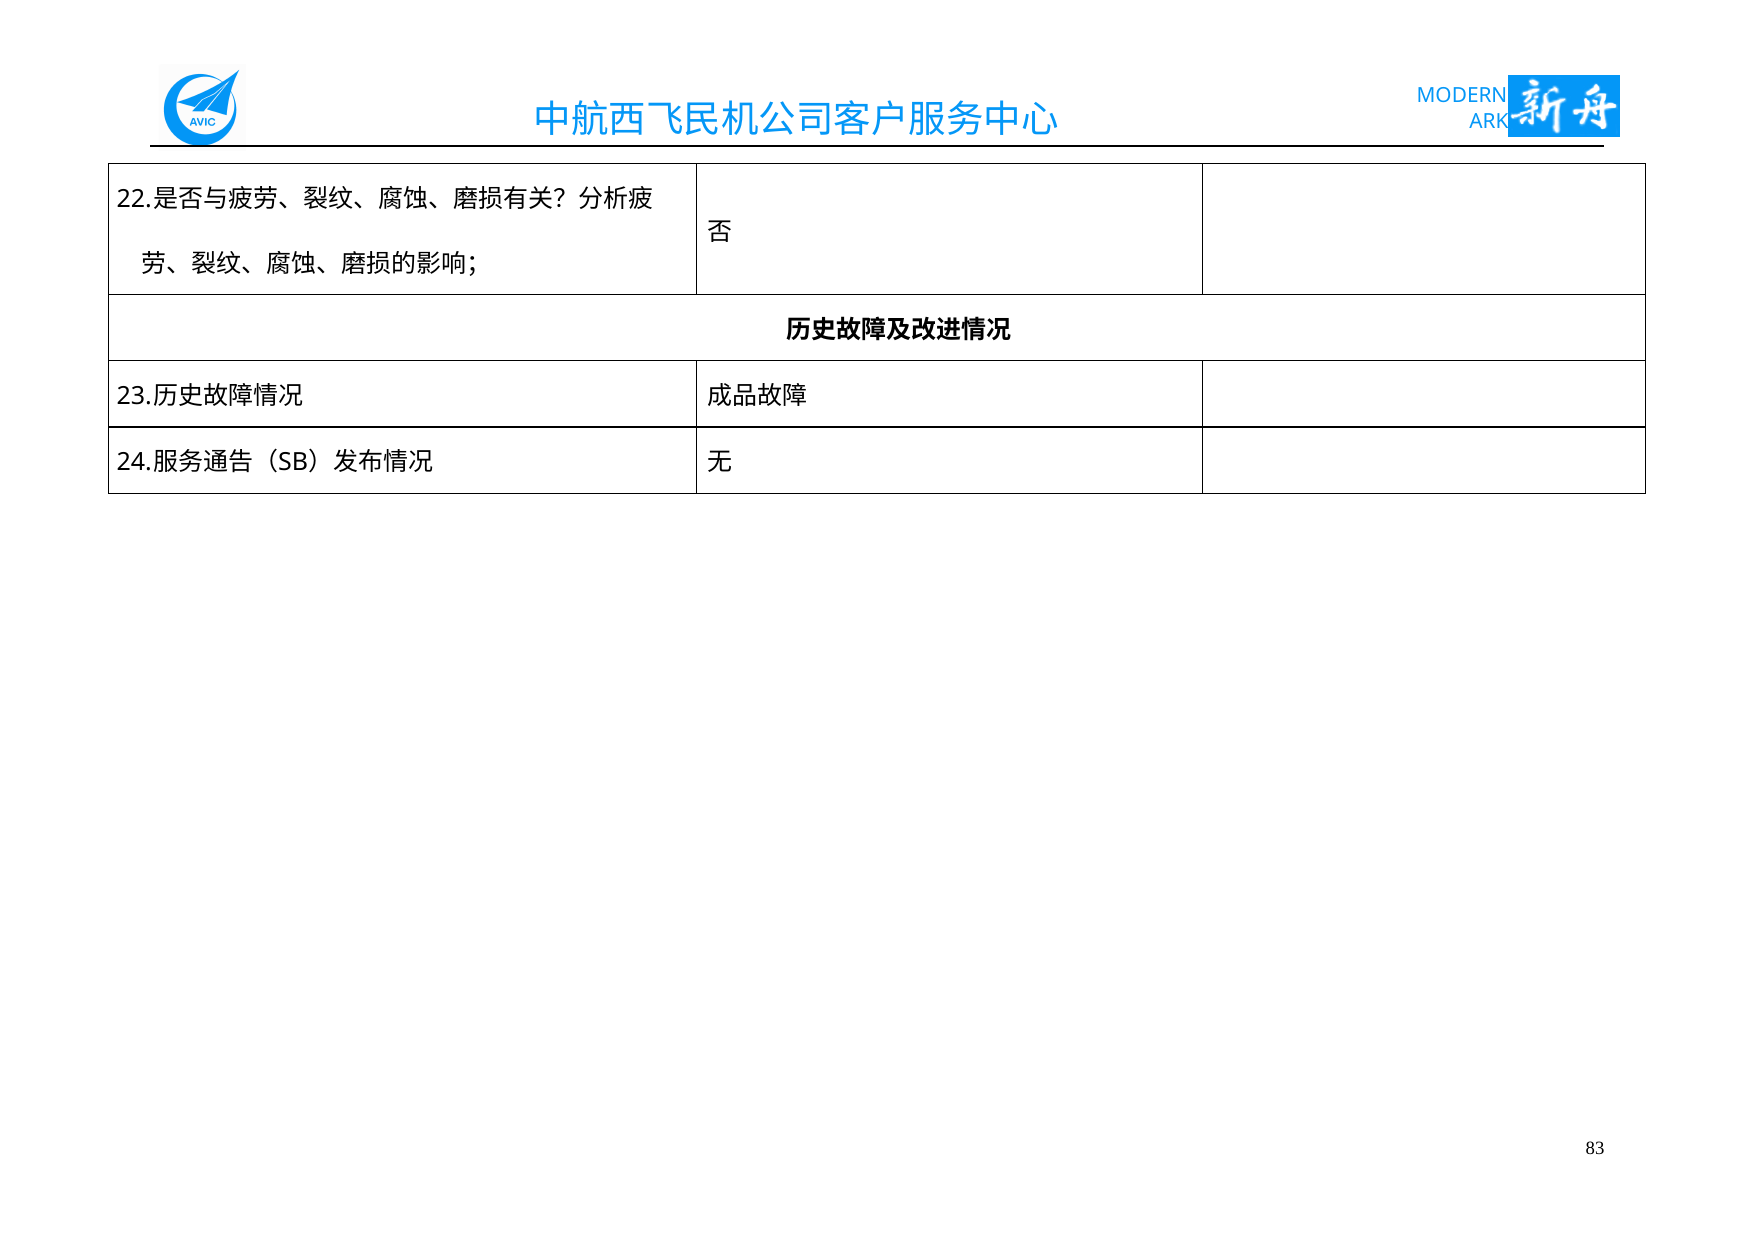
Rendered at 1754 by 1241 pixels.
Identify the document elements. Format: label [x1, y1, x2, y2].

picture [1508, 75, 1620, 137]
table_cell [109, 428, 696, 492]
picture [158, 147, 247, 151]
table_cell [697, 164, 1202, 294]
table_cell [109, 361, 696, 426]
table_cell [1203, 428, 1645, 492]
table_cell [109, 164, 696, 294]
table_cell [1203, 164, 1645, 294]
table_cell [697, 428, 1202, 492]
picture [158, 64, 247, 145]
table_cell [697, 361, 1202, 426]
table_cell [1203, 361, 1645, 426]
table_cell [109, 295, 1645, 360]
